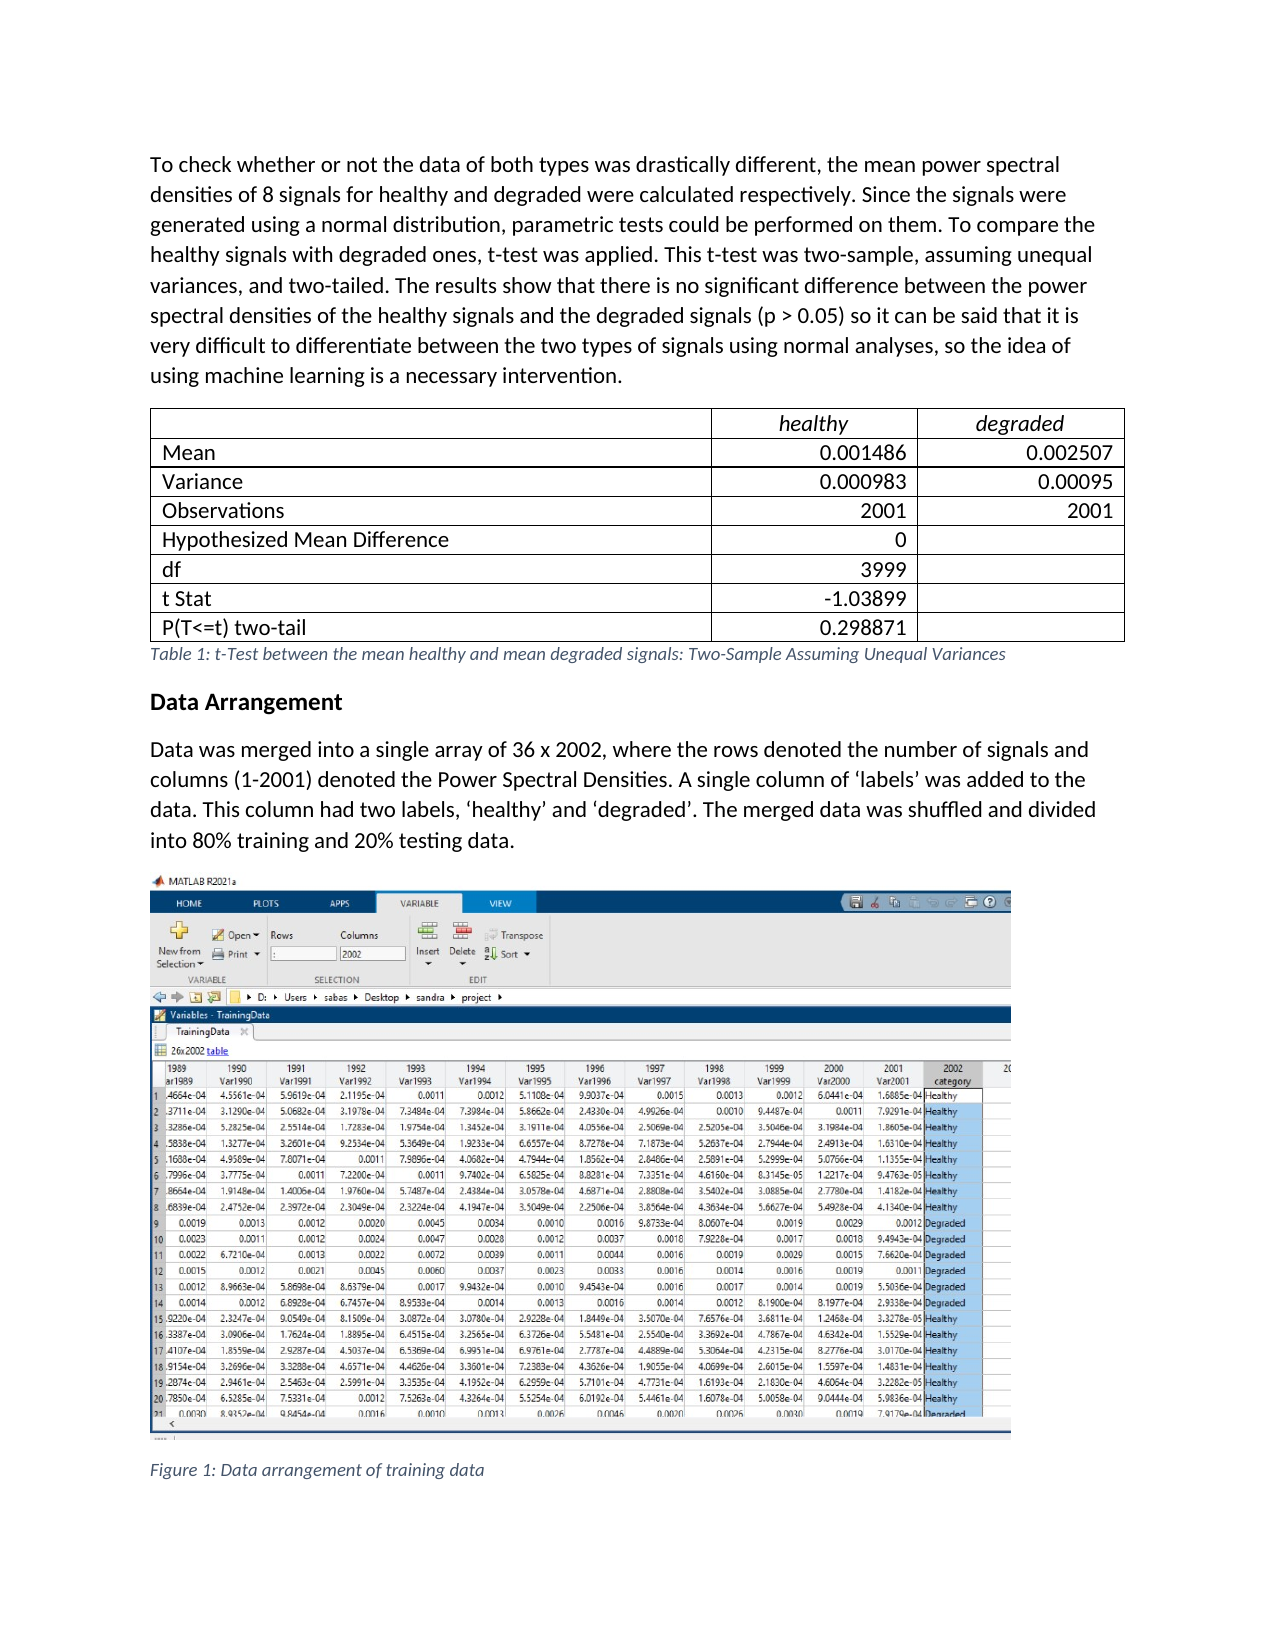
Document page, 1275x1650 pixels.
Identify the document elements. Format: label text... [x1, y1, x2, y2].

table_cell 0.001486 [712, 439, 917, 466]
table_cell P(T<=t) two-tail [151, 613, 711, 641]
table_cell -1.03899 [712, 584, 917, 612]
table_cell 2001 [712, 497, 917, 524]
table_cell Mean [151, 439, 711, 466]
table_cell Observations [151, 497, 711, 524]
table_cell 0.000983 [712, 468, 917, 496]
table_cell 0.002507 [918, 439, 1124, 466]
text Data was merged into a single array of 36 x 2002, where the rows denoted the number of signals and columns (1-2001) denoted the Power Spectral Densities. A single column of ‘labels’ was added to the data. This column had two labels, ‘healthy’ and ‘degraded’. The merged data was shuffled and divided into 80% training and 20% testing data. [150, 735, 1125, 854]
text Table 1: t-Test between the mean healthy and mean degraded signals: Two-Sample Assuming Unequal Variances [150, 642, 1125, 665]
table_cell 2001 [918, 497, 1124, 524]
table_cell 0.00095 [918, 468, 1124, 496]
text To check whether or not the data of both types was drastically different, the mean power spectral densities of 8 signals for healthy and degraded were calculated respectively. Since the signals were generated using a normal distribution, parametric tests could be performed on them. To compare the healthy signals with degraded ones, t-test was applied. This t-test was two-sample, assuming unequal variances, and two-tailed. The results show that there is no significant difference between the power spectral densities of the healthy signals and the degraded signals (p > 0.05) so it can be said that it is very difficult to differentiate between the two types of signals using normal analyses, so the idea of using machine learning is a necessary intervention. [150, 150, 1125, 389]
table_cell [918, 613, 1124, 641]
table_cell [918, 555, 1124, 583]
table_cell Variance [151, 468, 711, 496]
table_cell [918, 584, 1124, 612]
table_header healthy [712, 409, 917, 437]
table_header [151, 409, 711, 437]
table_cell 3999 [712, 555, 917, 583]
table_cell 0.298871 [712, 613, 917, 641]
table_cell t Stat [151, 584, 711, 612]
picture [150, 872, 1011, 1440]
table_cell 0 [712, 526, 917, 554]
table_cell [918, 526, 1124, 554]
text Figure 1: Data arrangement of training data [150, 1458, 1125, 1481]
text Data Arrangement [150, 686, 1125, 716]
table_cell Hypothesized Mean Difference [151, 526, 711, 554]
table_header degraded [918, 409, 1124, 437]
table_cell df [151, 555, 711, 583]
